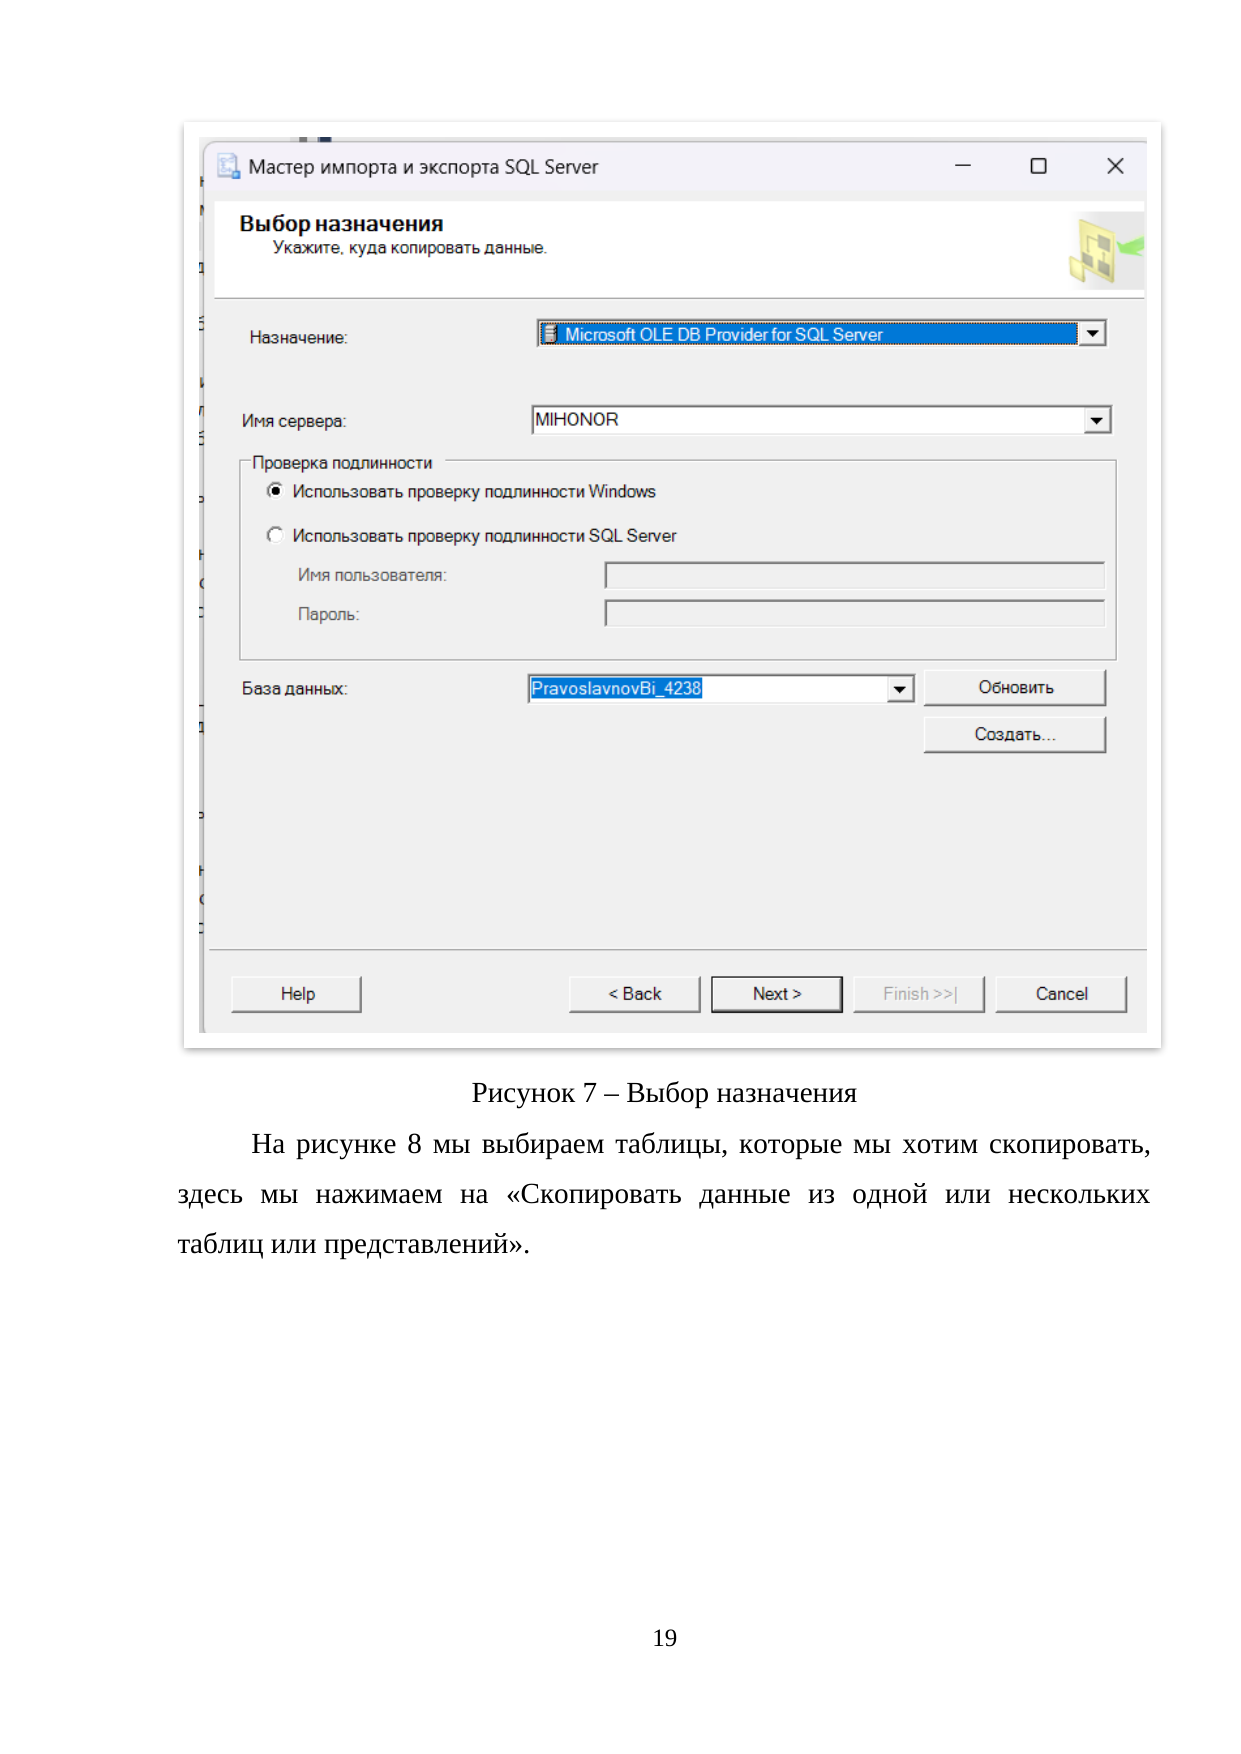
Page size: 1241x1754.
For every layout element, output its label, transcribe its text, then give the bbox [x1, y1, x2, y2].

text На рисунке 8 мы выбираем таблицы, которые мы хотим скопировать, здесь мы нажимаем на «Скопировать данные из одной или нескольких таблиц или представлений». [177, 1126, 1152, 1260]
text Рисунок 7 – Выбор назначения [177, 1076, 1152, 1109]
picture [199, 137, 1147, 1033]
